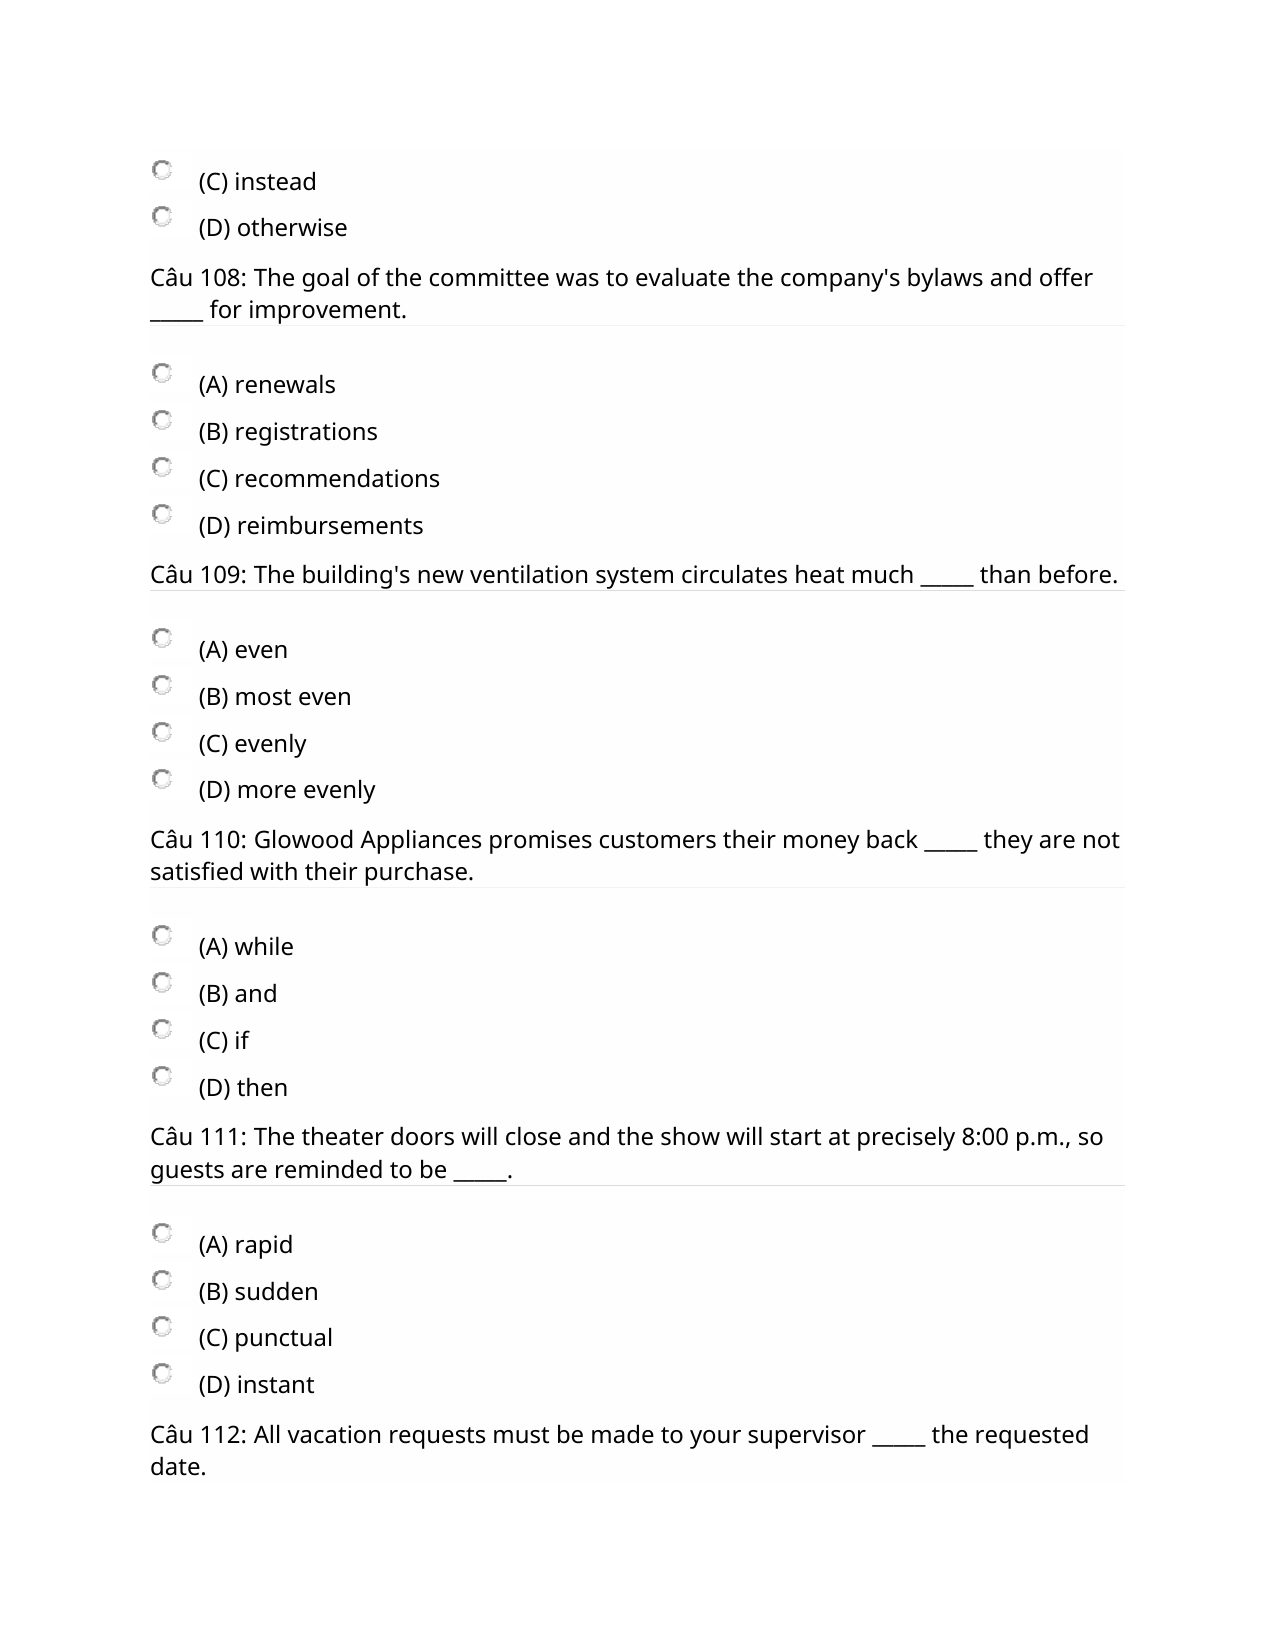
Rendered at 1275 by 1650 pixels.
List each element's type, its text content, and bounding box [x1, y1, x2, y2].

text (B) registrations [150, 401, 1125, 447]
text Câu 108: The goal of the committee was to evaluate the company's bylaws and offer _____ for improvement. [150, 260, 1125, 325]
text (D) then [150, 1056, 1125, 1103]
text (A) while [150, 916, 1125, 963]
text (C) evenly [150, 712, 1125, 759]
text (D) instant [150, 1354, 1125, 1401]
text (D) more evenly [150, 759, 1125, 806]
text Câu 112: All vacation requests must be made to your supervisor _____ the requested date. [150, 1417, 1125, 1483]
text (D) reimbursements [150, 494, 1125, 541]
text (C) instead [150, 150, 1125, 197]
text (B) and [150, 963, 1125, 1009]
text (D) otherwise [150, 197, 1125, 244]
text (A) rapid [150, 1213, 1125, 1260]
text Câu 109: The building's new ventilation system circulates heat much _____ than before. [150, 558, 1125, 590]
text (A) renewals [150, 354, 1125, 401]
text (C) punctual [150, 1307, 1125, 1354]
text (C) recommendations [150, 447, 1125, 494]
text Câu 111: The theater doors will close and the show will start at precisely 8:00 p.m., so guests are reminded to be _____. [150, 1120, 1125, 1185]
text Câu 110: Glowood Appliances promises customers their money back _____ they are not satisfied with their purchase. [150, 823, 1125, 887]
text (A) even [150, 618, 1125, 665]
text (B) most even [150, 665, 1125, 712]
text (C) if [150, 1009, 1125, 1056]
text (B) sudden [150, 1260, 1125, 1307]
